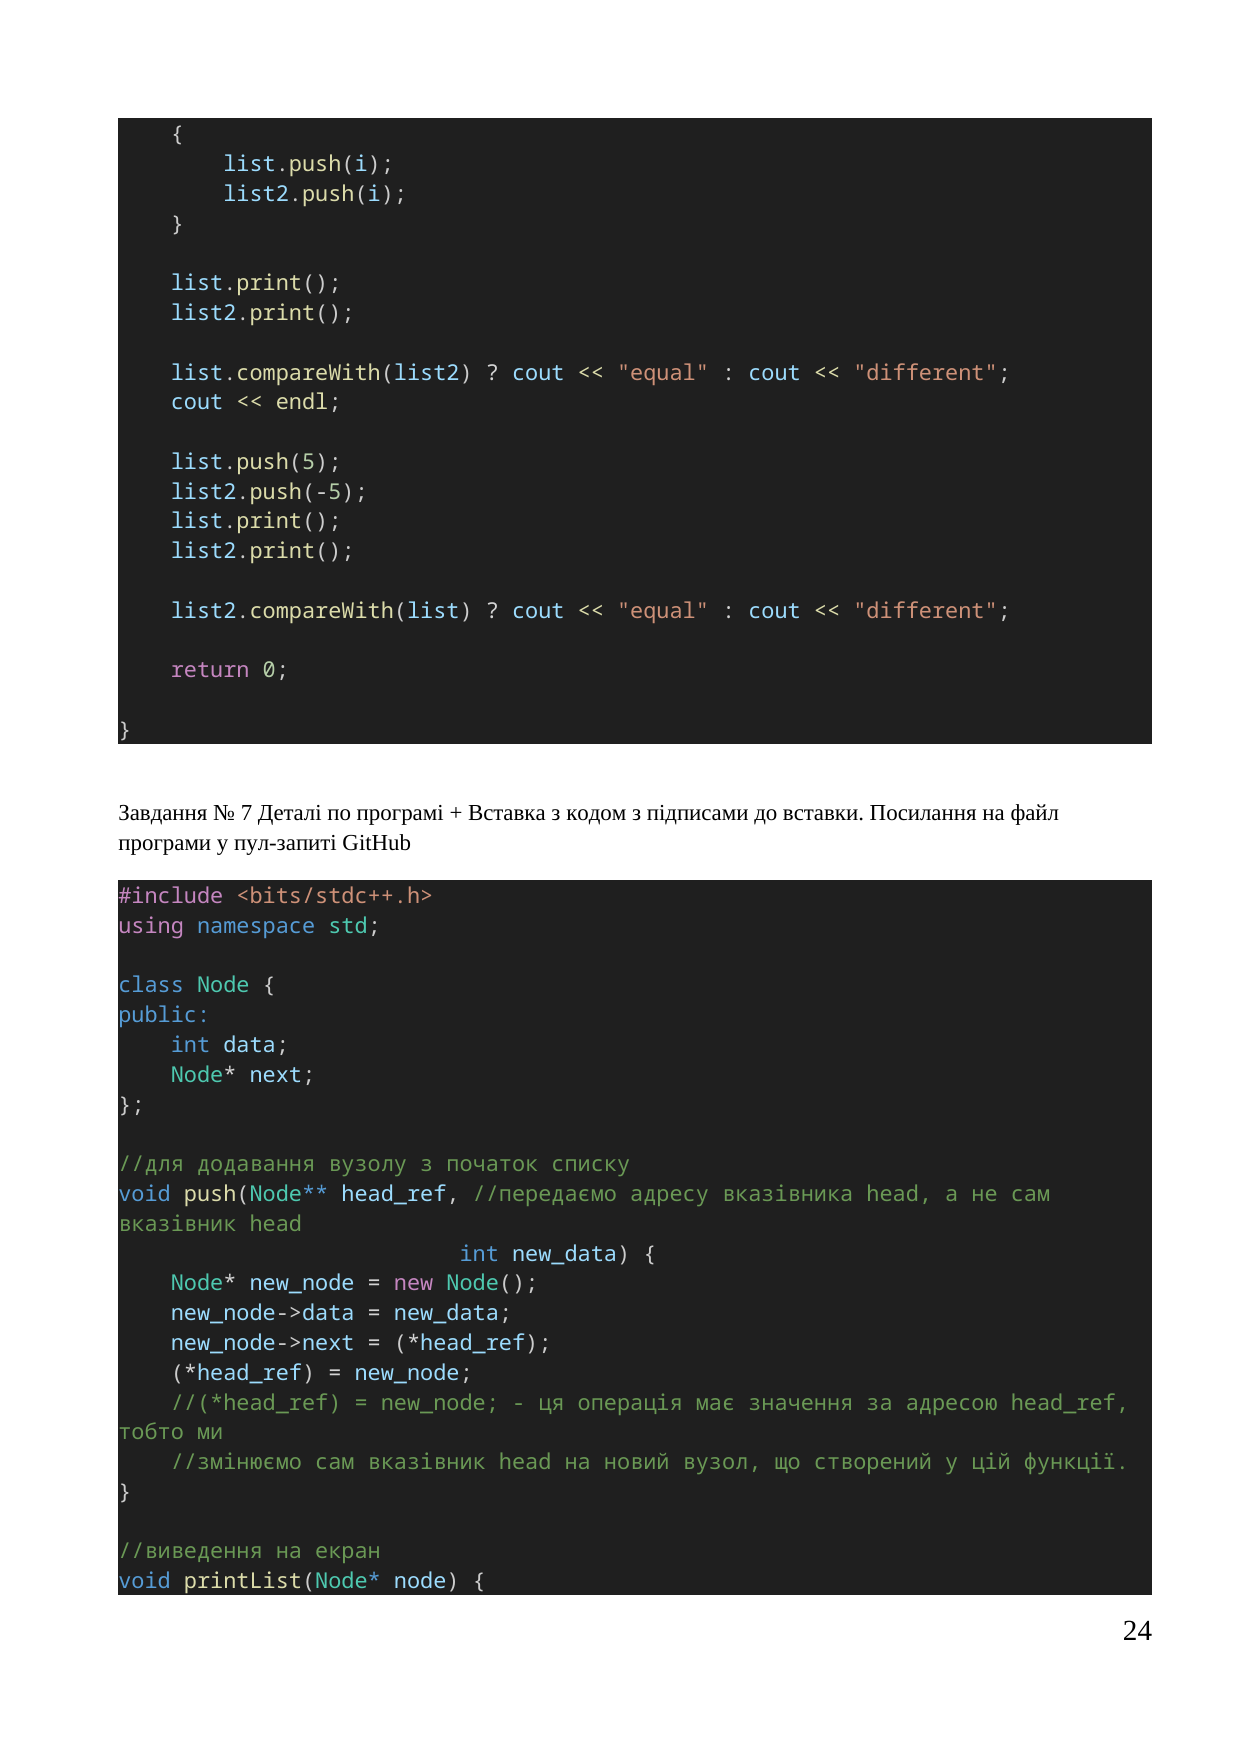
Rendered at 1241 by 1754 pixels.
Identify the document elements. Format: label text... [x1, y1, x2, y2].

text { [118, 118, 1152, 148]
text list2.push(-5); [118, 476, 1152, 505]
text Node* next; [118, 1059, 1152, 1088]
text (*head_ref) = new_node; [118, 1357, 1152, 1386]
text list.print(); [118, 267, 1152, 297]
text list2.compareWith(list) ? cout << "equal" : cout << "different"; [118, 595, 1152, 624]
text list2.print(); [118, 535, 1152, 565]
text list2.print(); [118, 297, 1152, 327]
text cout << endl; [118, 386, 1152, 416]
text //для додавання вузолу з початок списку [118, 1148, 1152, 1178]
text Завдання № 7 Деталі по програмі + Вставка з кодом з підписами до вставки. Посилання на файл програми у пул-запиті GitHub [118, 799, 1152, 855]
text class Node { [118, 969, 1152, 999]
text //виведення на екран [118, 1535, 1152, 1565]
text void printList(Node* node) { [118, 1565, 1152, 1595]
text list.push(i); [118, 148, 1152, 178]
text }; [118, 1088, 1152, 1118]
text //змінюємо сам вказівник head на новий вузол, що створений у цій функції. [118, 1446, 1152, 1476]
text #include <bits/stdc++.h> [118, 880, 1152, 910]
text } [118, 1476, 1152, 1506]
text } [118, 714, 1152, 744]
text public: [118, 999, 1152, 1029]
text new_node->data = new_data; [118, 1297, 1152, 1327]
text return 0; [118, 654, 1152, 684]
text //(*head_ref) = new_node; - ця операція має значення за адресою head_ref, тобто ми [118, 1386, 1152, 1446]
text void push(Node** head_ref, //передаємо адресу вказівника head, а не сам вказівник head [118, 1178, 1152, 1237]
text int data; [118, 1029, 1152, 1059]
text list.compareWith(list2) ? cout << "equal" : cout << "different"; [118, 356, 1152, 386]
text } [118, 207, 1152, 237]
text list.push(5); [118, 446, 1152, 476]
text using namespace std; [118, 910, 1152, 939]
text Node* new_node = new Node(); [118, 1267, 1152, 1297]
text list.print(); [118, 505, 1152, 535]
text new_node->next = (*head_ref); [118, 1327, 1152, 1357]
text int new_data) { [118, 1237, 1152, 1267]
text list2.push(i); [118, 178, 1152, 207]
